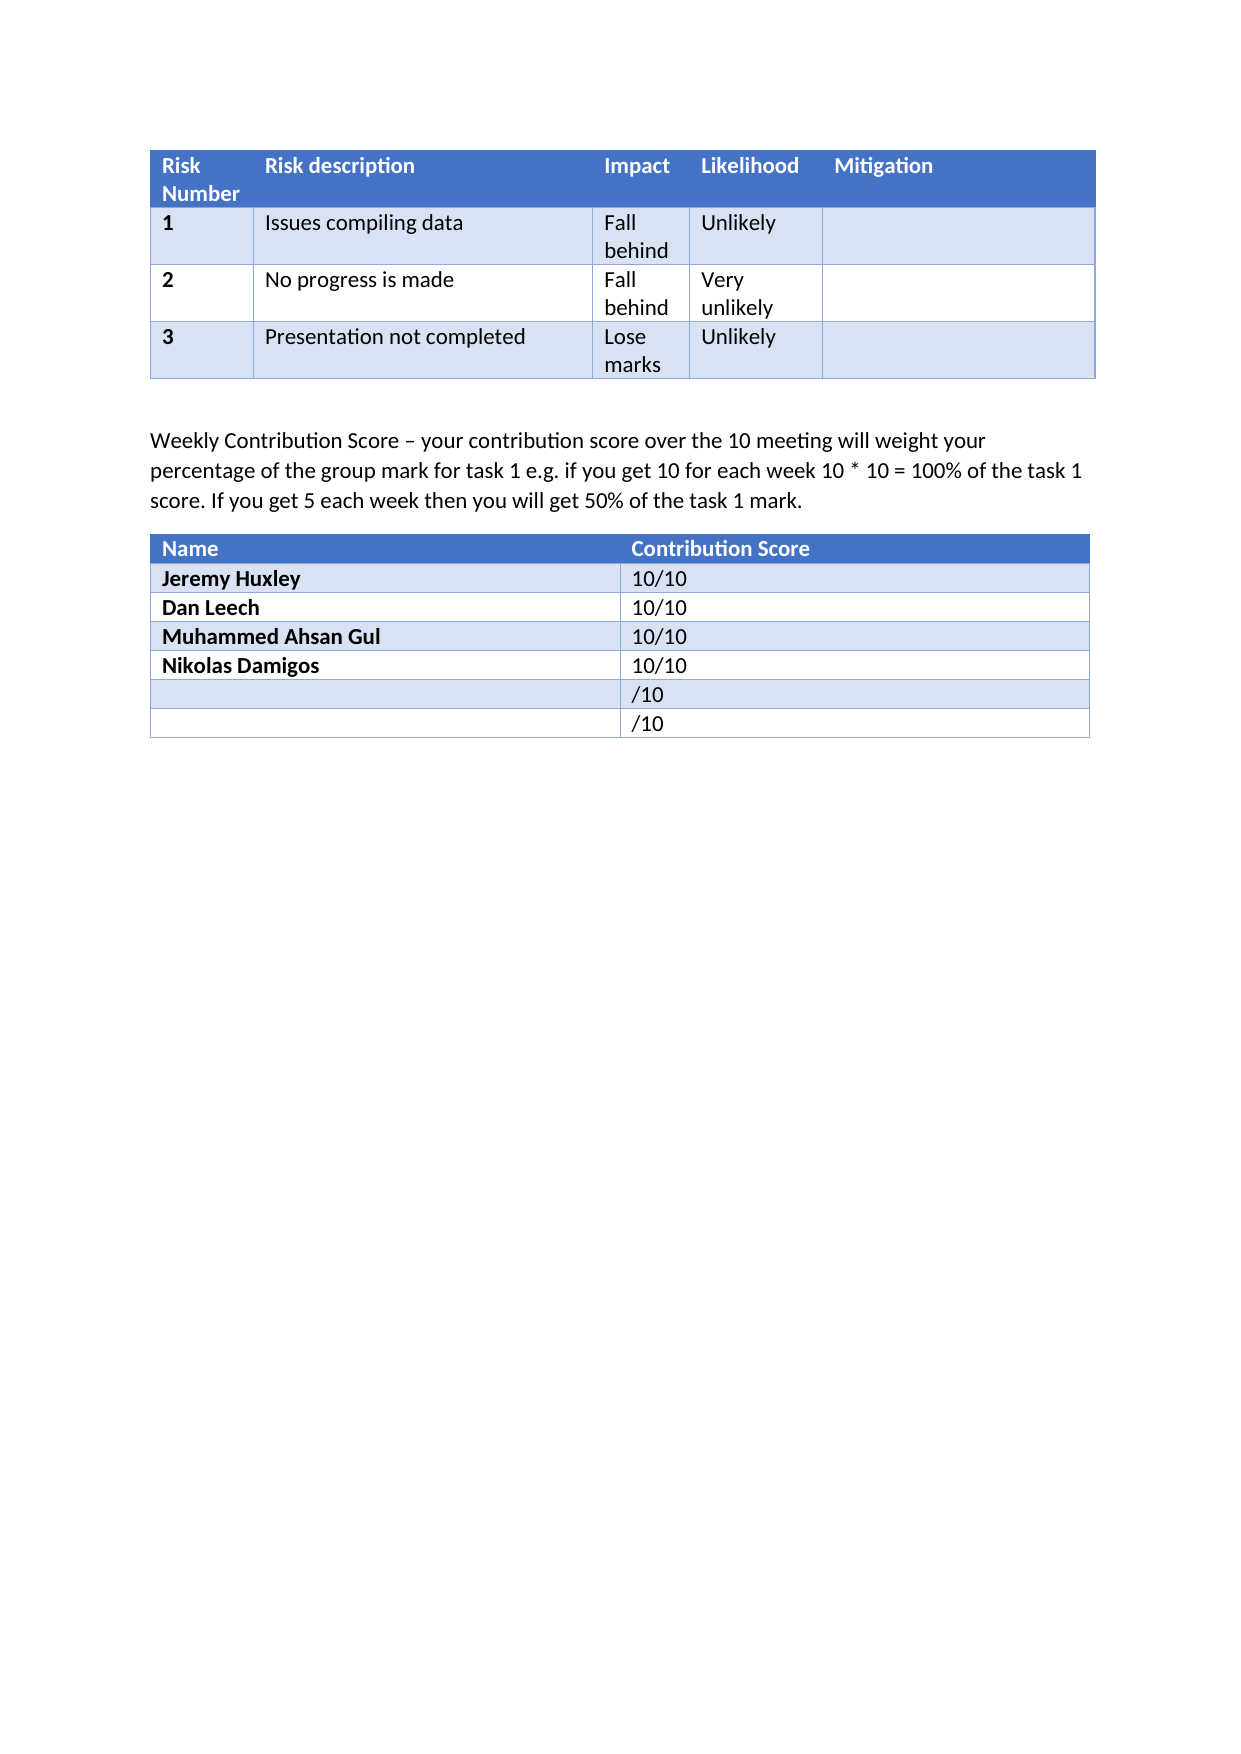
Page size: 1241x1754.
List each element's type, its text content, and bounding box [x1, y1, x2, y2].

table_cell No progress is made [254, 265, 592, 321]
table_cell /10 [621, 709, 1089, 737]
table_cell 10/10 [621, 564, 1089, 592]
table_header Name [151, 535, 620, 563]
table_header Risk Number [151, 151, 253, 207]
table_header Contribution Score [621, 535, 1089, 563]
table_cell Muhammed Ahsan Gul [151, 622, 620, 650]
table_cell Presentation not completed [254, 322, 592, 378]
table_cell Fall behind [593, 265, 689, 321]
table_cell 10/10 [621, 651, 1089, 679]
table_cell [823, 208, 1094, 264]
table_header Risk description [254, 151, 592, 207]
table_header Mitigation [823, 151, 1094, 207]
table_cell Dan Leech [151, 593, 620, 621]
table_cell [151, 709, 620, 737]
table_cell Jeremy Huxley [151, 564, 620, 592]
table_cell Nikolas Damigos [151, 651, 620, 679]
table_cell Unlikely [690, 208, 822, 264]
table_cell Fall behind [593, 208, 689, 264]
text Weekly Contribution Score – your contribution score over the 10 meeting will weight your percentage of the group mark for task 1 e.g. if you get 10 for each week 10 * 10 = 100% of the task 1 score. If you get 5 each week then you will get 50% of the task 1 mark. [150, 426, 1090, 515]
table_cell Lose marks [593, 322, 689, 378]
table_cell [823, 322, 1094, 378]
table_header Impact [593, 151, 689, 207]
table_cell [823, 265, 1094, 321]
table_cell [151, 680, 620, 708]
table_cell 1 [151, 208, 253, 264]
table_cell 3 [151, 322, 253, 378]
table_cell 10/10 [621, 593, 1089, 621]
table_cell 10/10 [621, 622, 1089, 650]
table_header Likelihood [690, 151, 822, 207]
table_cell /10 [621, 680, 1089, 708]
table_cell Unlikely [690, 322, 822, 378]
table_cell Issues compiling data [254, 208, 592, 264]
table_cell Very unlikely [690, 265, 822, 321]
table_cell 2 [151, 265, 253, 321]
